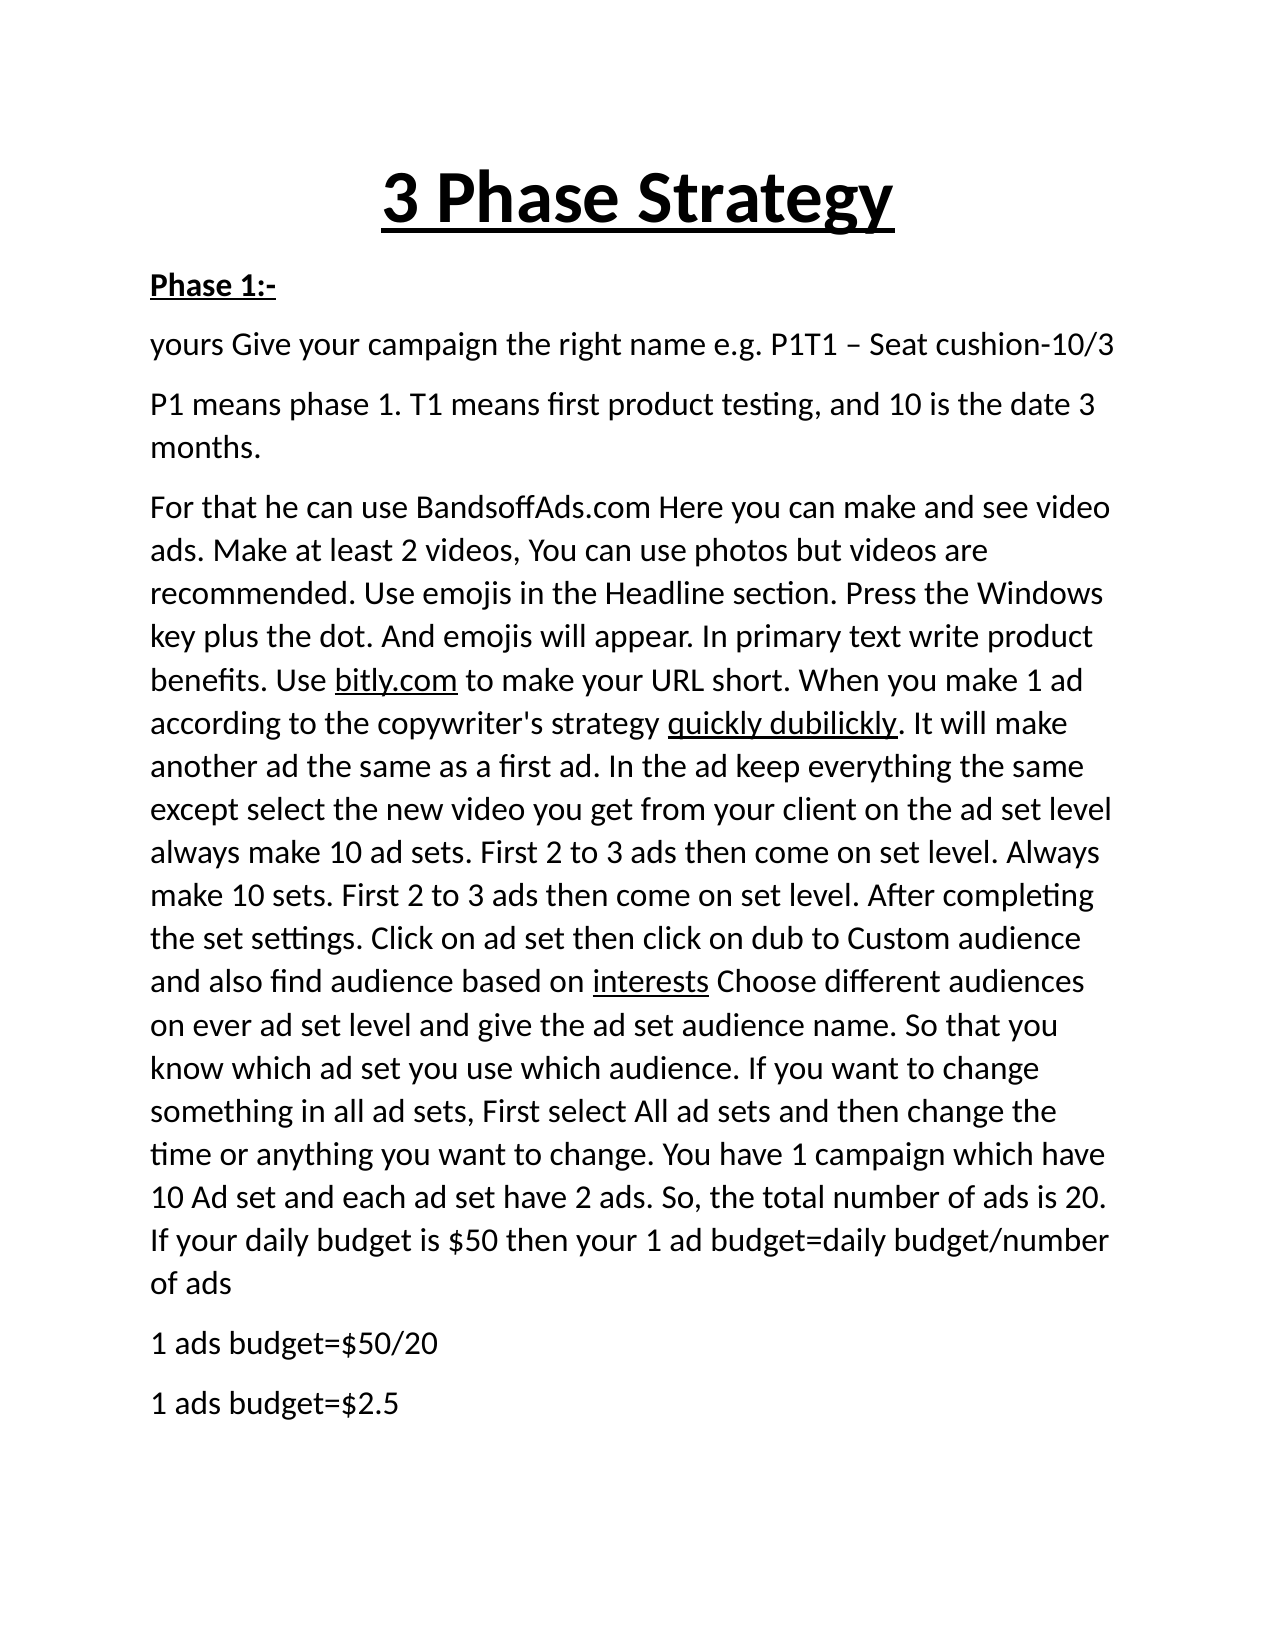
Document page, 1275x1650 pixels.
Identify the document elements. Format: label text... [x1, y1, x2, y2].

text 1 ads budget=$50/20 [150, 1322, 1125, 1363]
text For that he can use BandsoffAds.com Here you can make and see video ads. Make at least 2 videos, You can use photos but videos are recommended. Use emojis in the Headline section. Press the Windows key plus the dot. And emojis will appear. In primary text write product benefits. Use bitly.com to make your URL short. When you make 1 ad according to the copywriter's strategy quickly dubilickly. It will make another ad the same as a first ad. In the ad keep everything the same except select the new video you get from your client on the ad set level always make 10 ad sets. First 2 to 3 ads then come on set level. Always make 10 sets. First 2 to 3 ads then come on set level. After completing the set settings. Click on ad set then click on dub to Custom audience and also find audience based on interests Choose different audiences on ever ad set level and give the ad set audience name. So that you know which ad set you use which audience. If you want to change something in all ad sets, First select All ad sets and then change the time or anything you want to change. You have 1 campaign which have 10 Ad set and each ad set have 2 ads. So, the total number of ads is 20. If your daily budget is $50 then your 1 ad budget=daily budget/number of ads [150, 486, 1125, 1303]
text 3 Phase Strategy [150, 150, 1125, 242]
text yours Give your campaign the right name e.g. P1T1 – Seat cushion-10/3 [150, 323, 1125, 364]
text Phase 1:- [150, 264, 1125, 304]
text P1 means phase 1. T1 means first product testing, and 10 is the date 3 months. [150, 383, 1125, 467]
text 1 ads budget=$2.5 [150, 1382, 1125, 1423]
